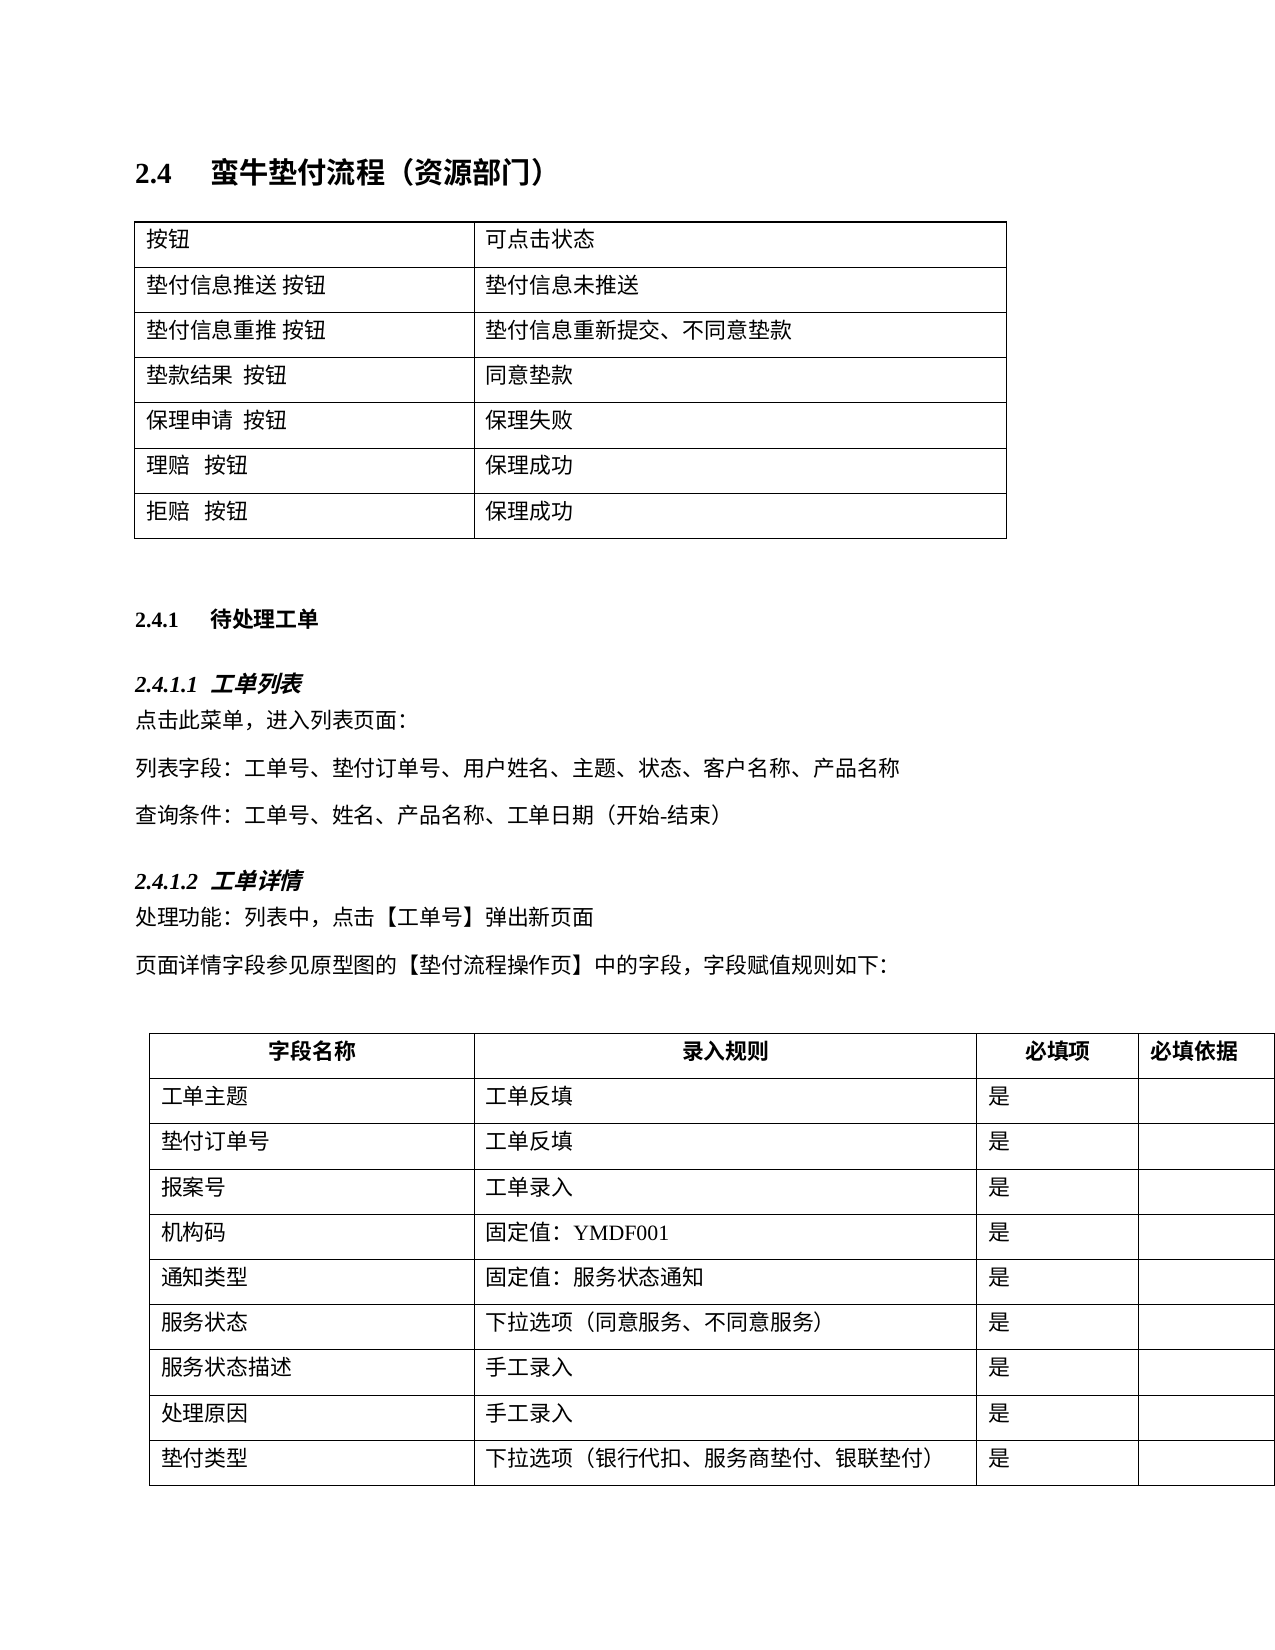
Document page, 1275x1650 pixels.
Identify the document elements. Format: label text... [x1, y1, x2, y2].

table_cell 处理原因 [150, 1396, 474, 1440]
table_cell 是 [977, 1305, 1138, 1349]
table_cell 下拉选项（同意服务、不同意服务） [475, 1305, 976, 1349]
table_header 必填依据 [1139, 1034, 1274, 1078]
table_cell 垫付信息重推 按钮 [135, 313, 474, 357]
table_cell 保理失败 [475, 403, 1006, 447]
table_cell 保理成功 [475, 494, 1006, 538]
table_cell 保理成功 [475, 449, 1006, 493]
table_cell 手工录入 [475, 1350, 976, 1394]
table_cell 固定值：服务状态通知 [475, 1260, 976, 1304]
table_cell 拒赔 按钮 [135, 494, 474, 538]
table_cell 是 [977, 1215, 1138, 1259]
table_header 按钮 [135, 223, 474, 267]
table_cell 服务状态 [150, 1305, 474, 1349]
text 页面详情字段参见原型图的【垫付流程操作页】中的字段，字段赋值规则如下： [135, 948, 1140, 979]
table_cell 是 [977, 1170, 1138, 1214]
table_cell 垫付信息重新提交、不同意垫款 [475, 313, 1006, 357]
table_cell [1139, 1441, 1274, 1485]
table_cell 垫付类型 [150, 1441, 474, 1485]
table_cell 固定值：YMDF001 [475, 1215, 976, 1259]
table_cell 机构码 [150, 1215, 474, 1259]
table_cell 是 [977, 1441, 1138, 1485]
subtitle 工单详情 [135, 871, 1140, 894]
table_cell 同意垫款 [475, 358, 1006, 402]
table_cell [1139, 1260, 1274, 1304]
table_cell 垫款结果 按钮 [135, 358, 474, 402]
table_cell 垫付订单号 [150, 1124, 474, 1168]
table_cell 工单反填 [475, 1079, 976, 1123]
table_cell [1139, 1079, 1274, 1123]
table_cell [1139, 1215, 1274, 1259]
table_cell 垫付信息未推送 [475, 268, 1006, 312]
table_cell 是 [977, 1396, 1138, 1440]
text 处理功能：列表中，点击【工单号】弹出新页面 [135, 900, 1140, 932]
table_cell 报案号 [150, 1170, 474, 1214]
table_cell [1139, 1396, 1274, 1440]
subtitle 蛮牛垫付流程（资源部门） [135, 150, 1140, 192]
table_cell 通知类型 [150, 1260, 474, 1304]
table_cell [1139, 1170, 1274, 1214]
table_cell 工单录入 [475, 1170, 976, 1214]
subtitle 待处理工单 [135, 602, 1140, 633]
table_cell 是 [977, 1350, 1138, 1394]
table_cell [1139, 1305, 1274, 1349]
text 查询条件：工单号、姓名、产品名称、工单日期（开始-结束） [135, 798, 1140, 830]
table_cell 是 [977, 1124, 1138, 1168]
table_cell 保理申请 按钮 [135, 403, 474, 447]
table_cell 理赔 按钮 [135, 449, 474, 493]
table_cell 是 [977, 1260, 1138, 1304]
table_cell 工单主题 [150, 1079, 474, 1123]
table_cell 垫付信息推送 按钮 [135, 268, 474, 312]
table_header 录入规则 [475, 1034, 976, 1078]
table_header 字段名称 [150, 1034, 474, 1078]
table_header 必填项 [977, 1034, 1138, 1078]
text 点击此菜单，进入列表页面： [135, 703, 1140, 735]
table_cell [1139, 1124, 1274, 1168]
text 列表字段：工单号、垫付订单号、用户姓名、主题、状态、客户名称、产品名称 [135, 751, 1140, 783]
table_header 可点击状态 [475, 223, 1006, 267]
table_cell 是 [977, 1079, 1138, 1123]
table_cell [1139, 1350, 1274, 1394]
table_cell 下拉选项（银行代扣、服务商垫付、银联垫付） [475, 1441, 976, 1485]
subtitle 工单列表 [135, 674, 1140, 697]
table_cell 服务状态描述 [150, 1350, 474, 1394]
table_cell 手工录入 [475, 1396, 976, 1440]
table_cell 工单反填 [475, 1124, 976, 1168]
